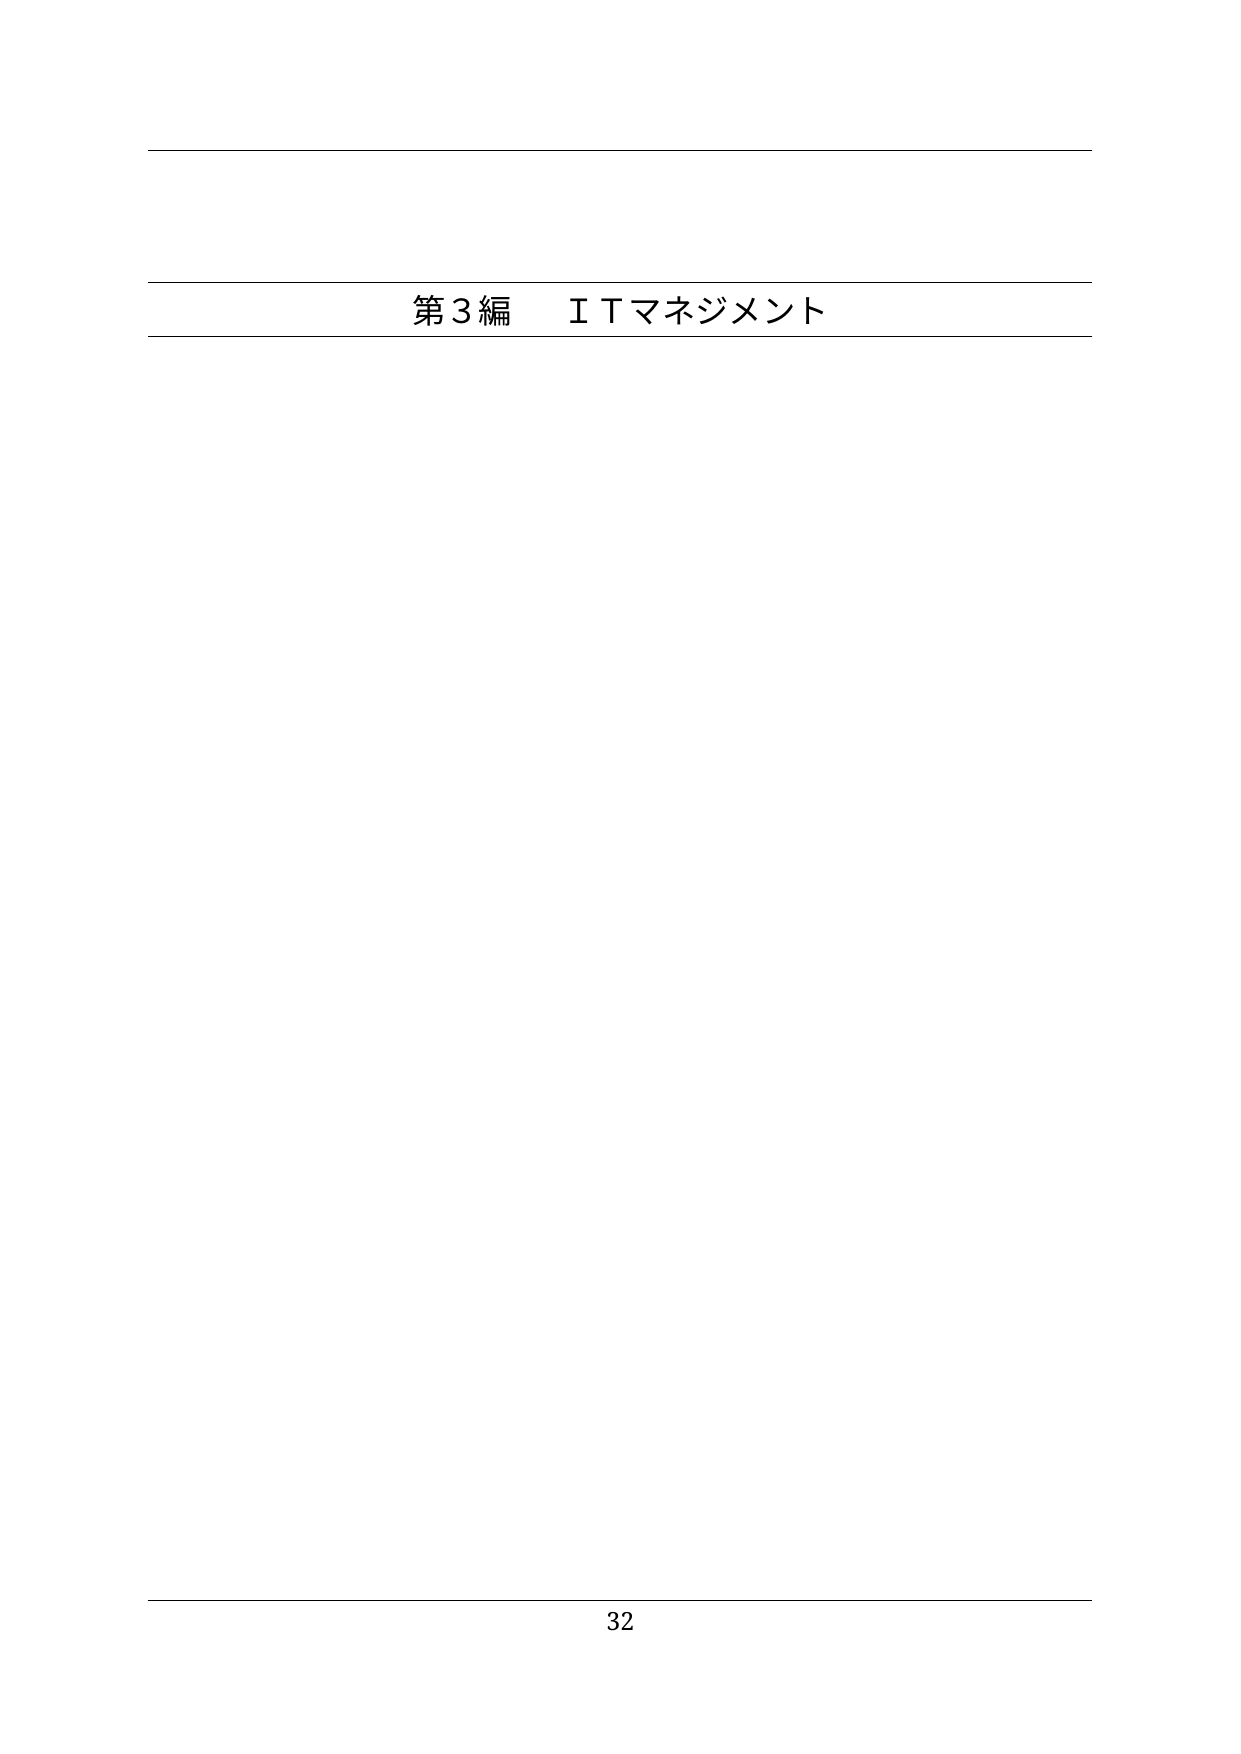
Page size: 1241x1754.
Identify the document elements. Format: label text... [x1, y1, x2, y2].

subtitle ＩＴマネジメント [148, 283, 1092, 336]
